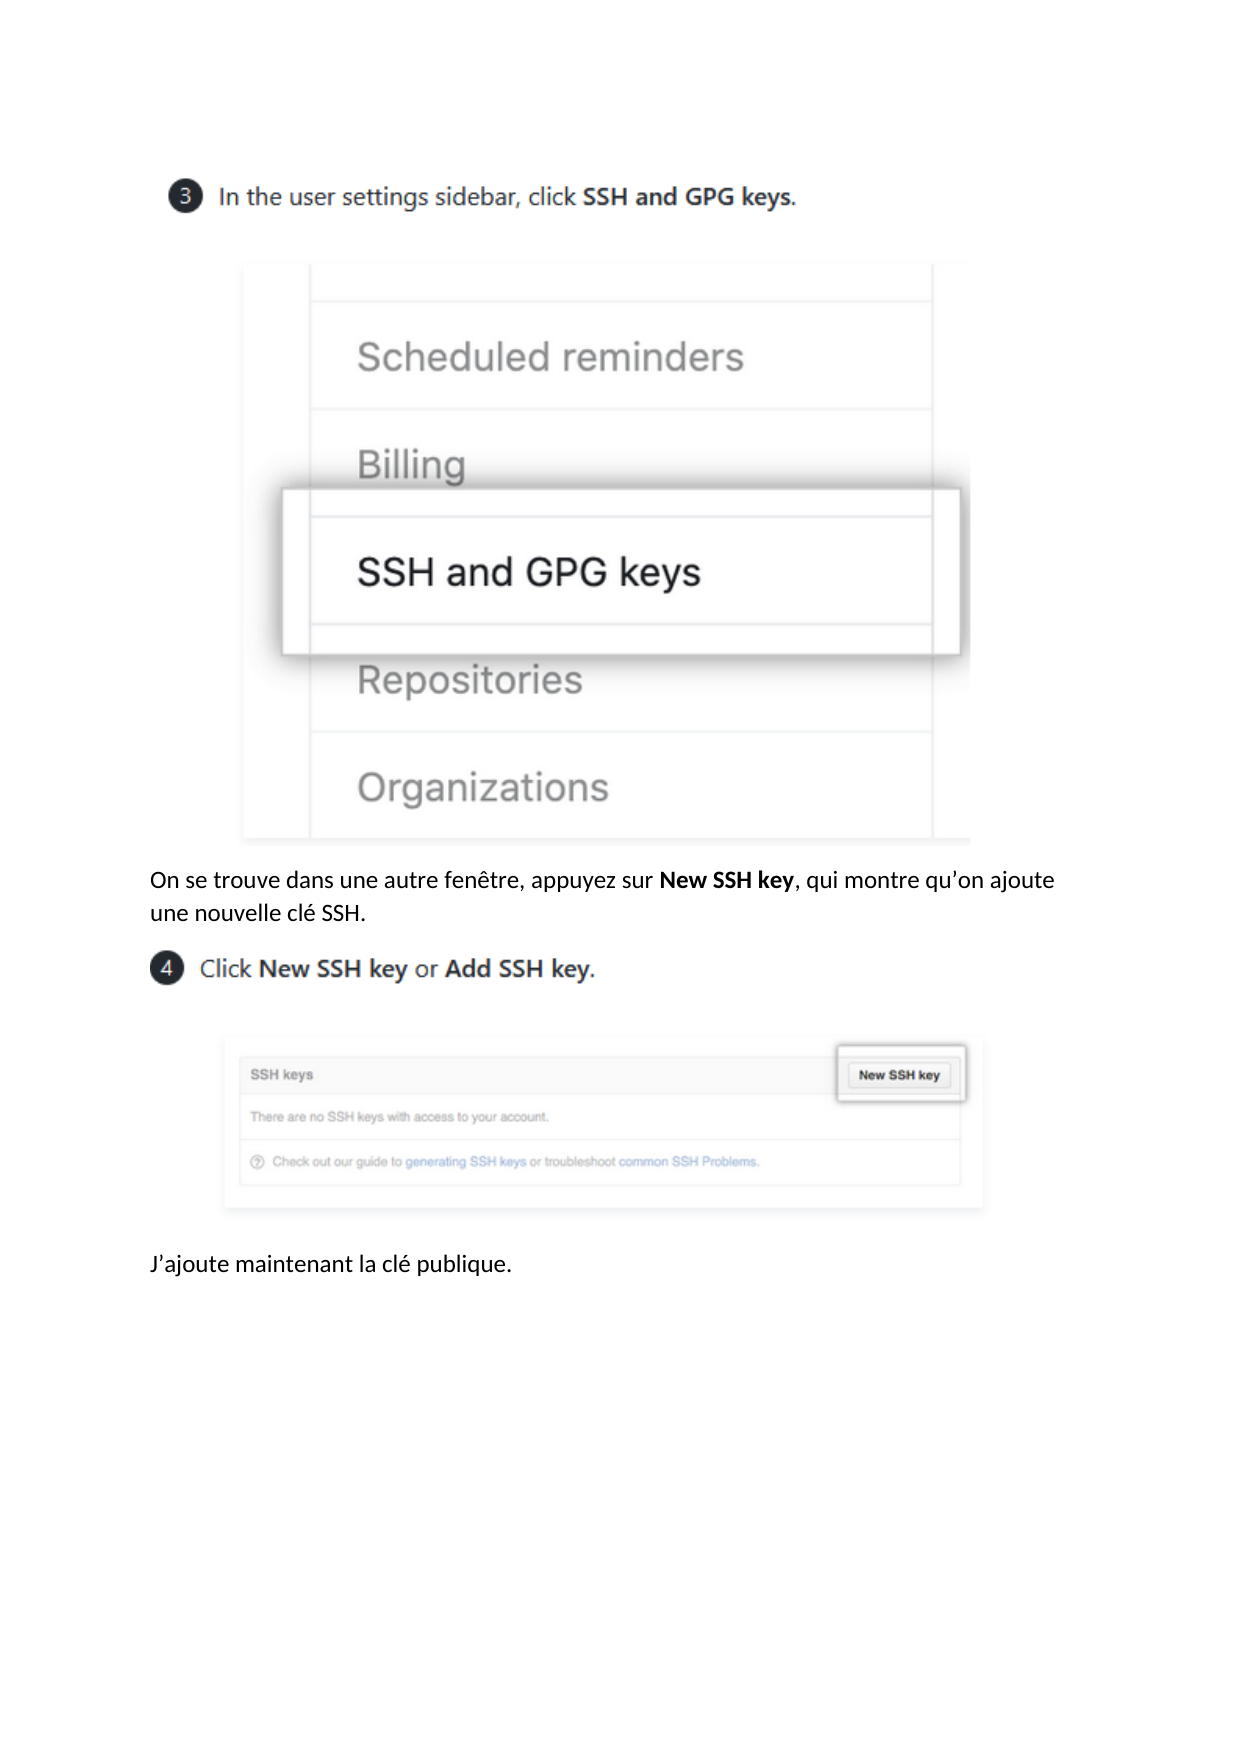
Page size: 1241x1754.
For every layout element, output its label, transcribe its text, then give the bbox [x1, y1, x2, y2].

text On se trouve dans une autre fenêtre, appuyez sur New SSH key, qui montre qu’on ajoute une nouvelle clé SSH. [150, 864, 1090, 928]
picture [150, 150, 971, 846]
text J’ajoute maintenant la clé publique. [150, 1248, 1090, 1279]
picture [150, 946, 997, 1230]
